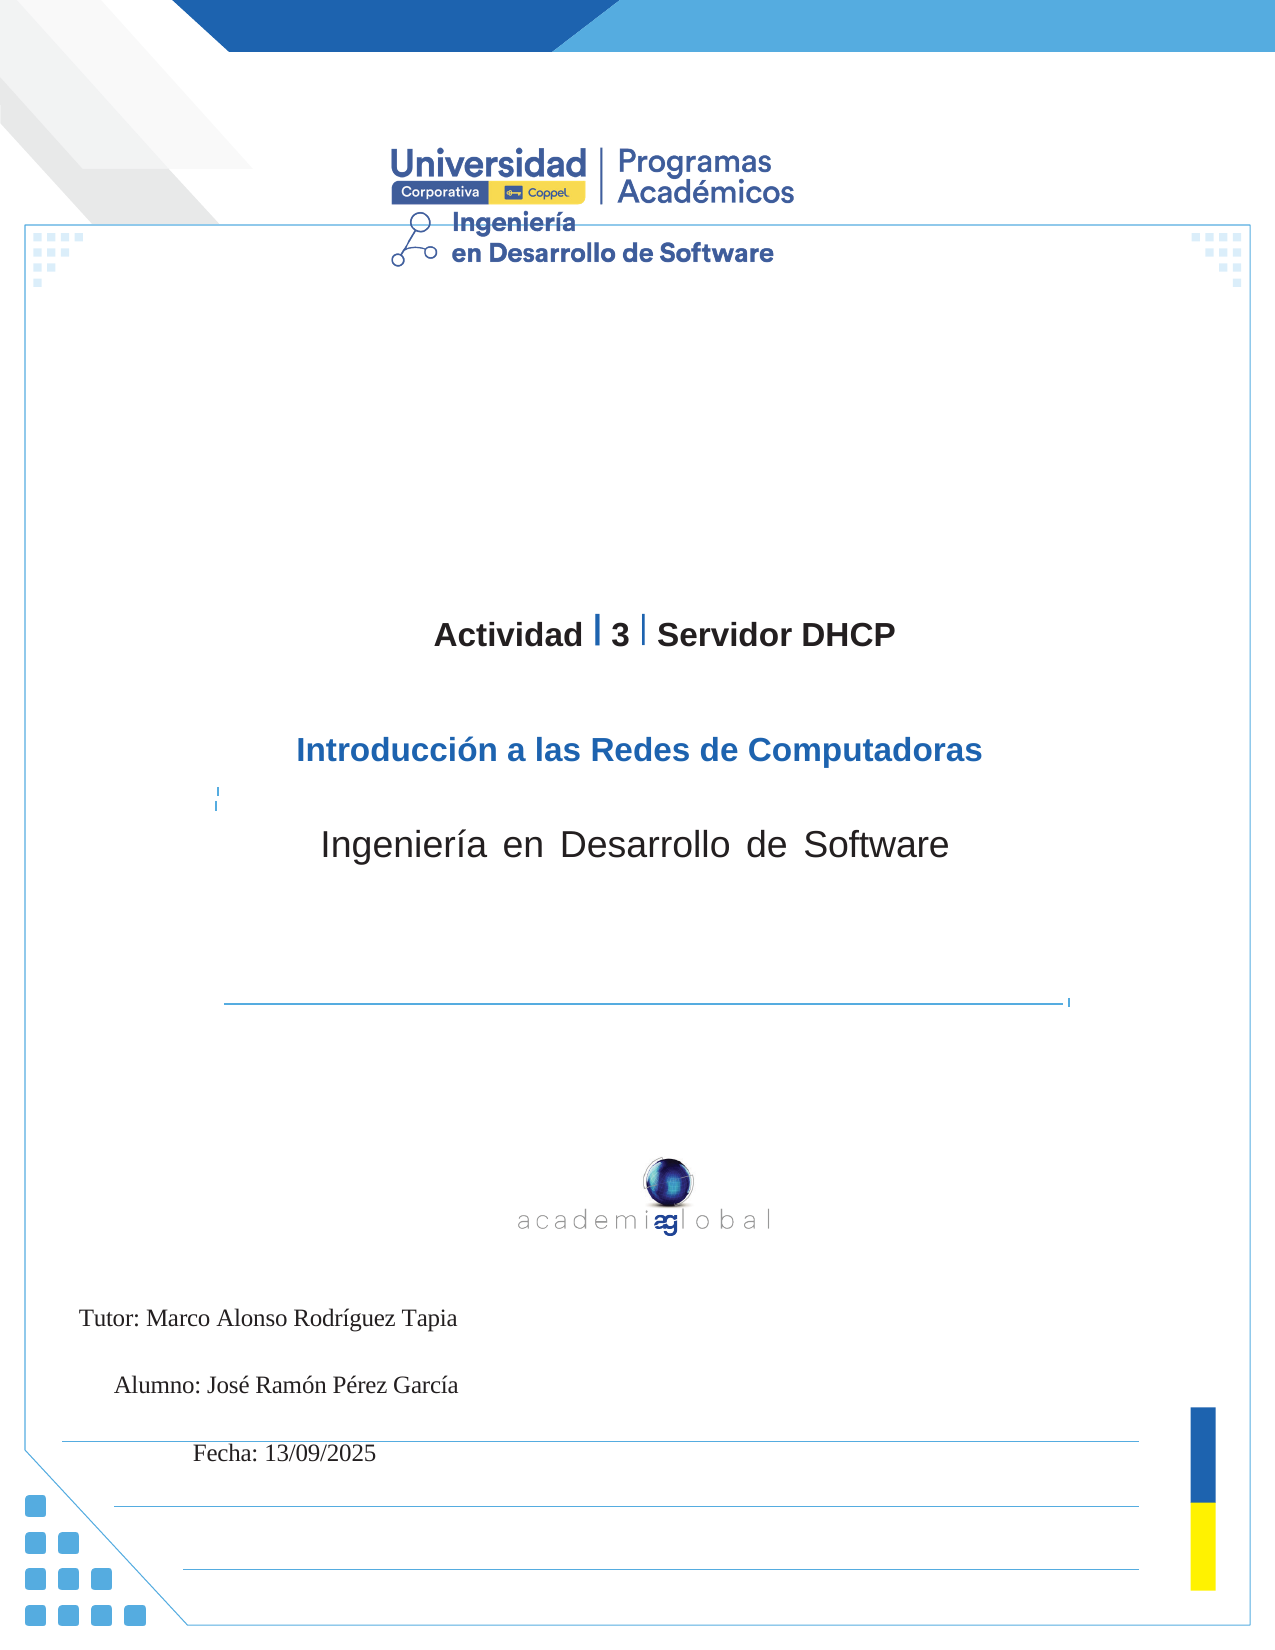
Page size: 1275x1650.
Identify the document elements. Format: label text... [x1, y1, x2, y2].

picture [91, 1568, 112, 1590]
picture [25, 1532, 46, 1554]
text Ingeniería en Desarrollo de Software [148, 823, 1122, 866]
picture [58, 1532, 79, 1554]
picture [124, 1605, 146, 1626]
text Actividad | 3 | Servidor DHCP [207, 607, 1122, 653]
picture [25, 1605, 46, 1626]
picture [58, 1605, 79, 1626]
picture [391, 147, 795, 269]
picture [25, 1568, 46, 1590]
picture [58, 1568, 79, 1590]
text Introducción a las Redes de Computadoras [148, 731, 1122, 769]
picture [517, 1154, 772, 1238]
picture [25, 1495, 46, 1517]
picture [91, 1605, 112, 1626]
